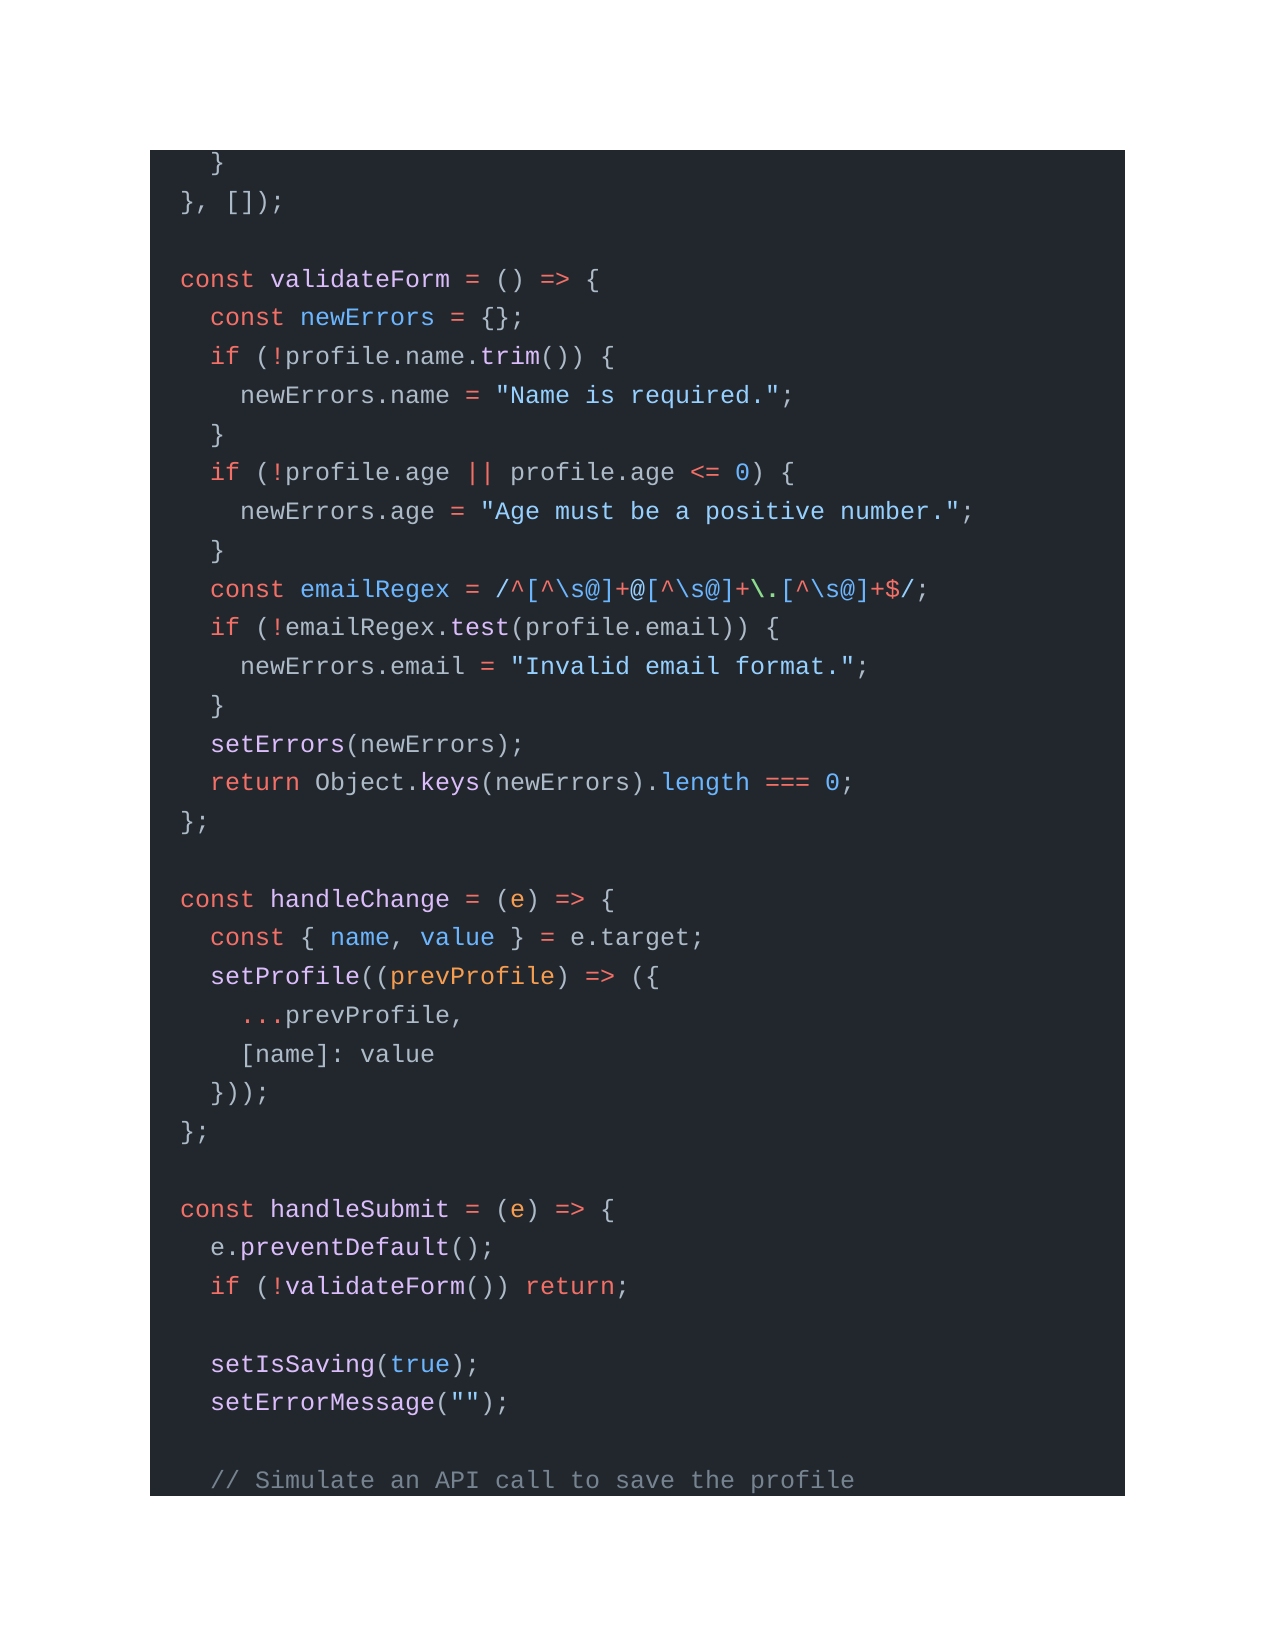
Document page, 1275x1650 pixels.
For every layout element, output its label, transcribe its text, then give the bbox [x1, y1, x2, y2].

text }, []); [150, 189, 1125, 217]
text const handleChange = (e) => { [150, 886, 1125, 914]
text ...prevProfile, [150, 1002, 1125, 1031]
text // Simulate an API call to save the profile [150, 1467, 1125, 1496]
text })); [150, 1080, 1125, 1108]
text if (!emailRegex.test(profile.email)) { [150, 615, 1125, 643]
text const newErrors = {}; [150, 305, 1125, 333]
text newErrors.email = "Invalid email format."; [150, 654, 1125, 682]
text [name]: value [150, 1041, 1125, 1069]
text setProfile((prevProfile) => ({ [150, 964, 1125, 992]
text } [150, 692, 1125, 721]
text }; [150, 1119, 1125, 1147]
text const handleSubmit = (e) => { [150, 1196, 1125, 1224]
text const emailRegex = /^[^\s@]+@[^\s@]+\.[^\s@]+$/; [150, 576, 1125, 604]
text newErrors.age = "Age must be a positive number."; [150, 499, 1125, 527]
text setIsSaving(true); [150, 1351, 1125, 1379]
text }; [150, 809, 1125, 837]
text if (!profile.name.trim()) { [150, 344, 1125, 372]
text return Object.keys(newErrors).length === 0; [150, 770, 1125, 798]
text if (!validateForm()) return; [150, 1274, 1125, 1302]
text const validateForm = () => { [150, 266, 1125, 294]
text setErrorMessage(""); [150, 1390, 1125, 1418]
text if (!profile.age || profile.age <= 0) { [150, 460, 1125, 488]
text const { name, value } = e.target; [150, 925, 1125, 953]
text setErrors(newErrors); [150, 731, 1125, 759]
text e.preventDefault(); [150, 1235, 1125, 1263]
text } [150, 537, 1125, 566]
text } [150, 421, 1125, 449]
text newErrors.name = "Name is required."; [150, 382, 1125, 411]
text } [150, 150, 1125, 178]
